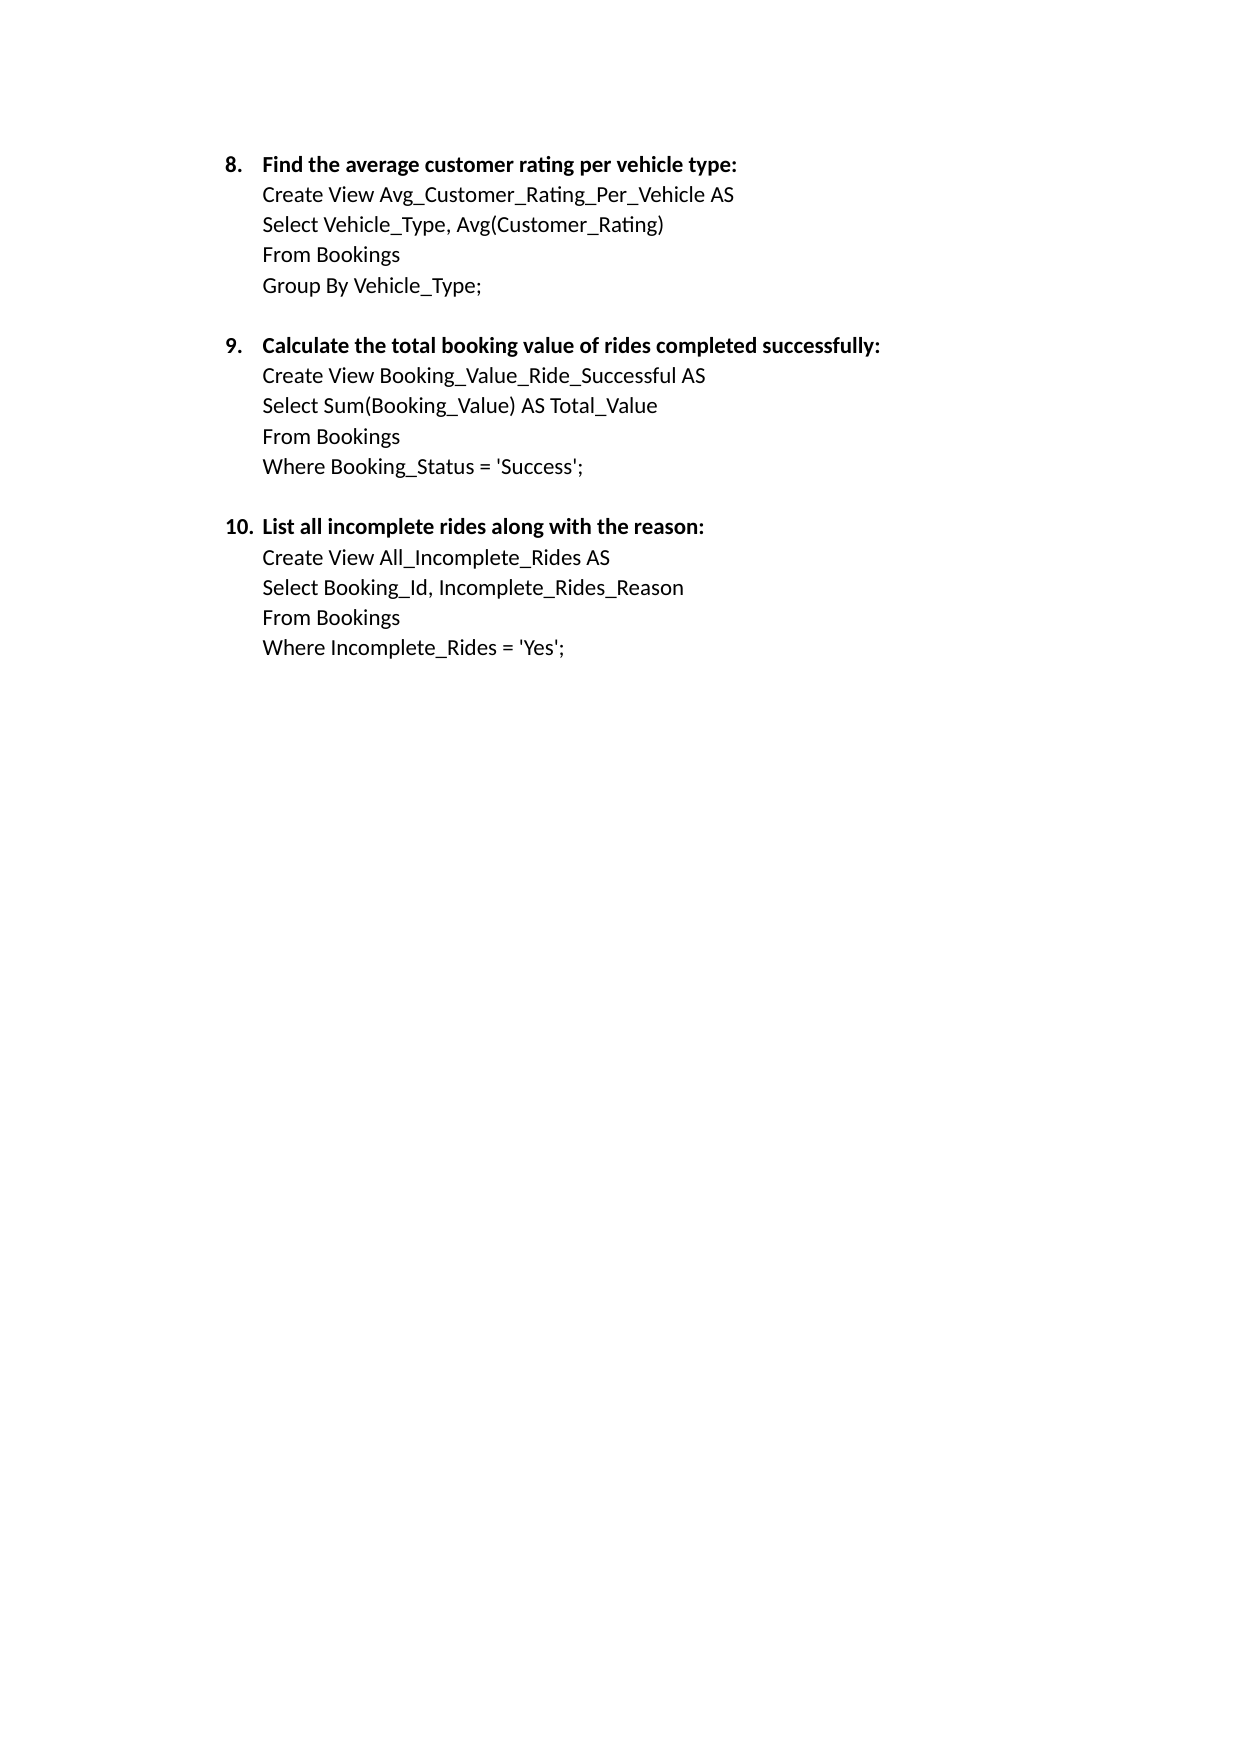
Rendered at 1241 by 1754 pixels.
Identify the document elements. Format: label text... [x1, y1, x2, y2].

list Select Sum(Booking_Value) AS Total_Value [262, 392, 1090, 420]
list Where Incomplete_Rides = 'Yes'; [262, 633, 1090, 661]
list Find the average customer rating per vehicle type: [225, 150, 1090, 178]
list List all incomplete rides along with the reason: [225, 512, 1090, 541]
list From Bookings [262, 422, 1090, 450]
list Group By Vehicle_Type; [262, 271, 1090, 299]
list Where Booking_Status = 'Success'; [262, 452, 1090, 480]
list Select Vehicle_Type, Avg(Customer_Rating) [262, 210, 1090, 238]
list Create View Booking_Value_Ride_Successful AS [262, 361, 1090, 389]
list Create View Avg_Customer_Rating_Per_Vehicle AS [262, 180, 1090, 208]
list From Bookings [262, 603, 1090, 631]
list From Bookings [262, 241, 1090, 269]
list Select Booking_Id, Incomplete_Rides_Reason [262, 573, 1090, 601]
list Calculate the total booking value of rides completed successfully: [225, 331, 1090, 359]
list Create View All_Incomplete_Rides AS [262, 543, 1090, 571]
